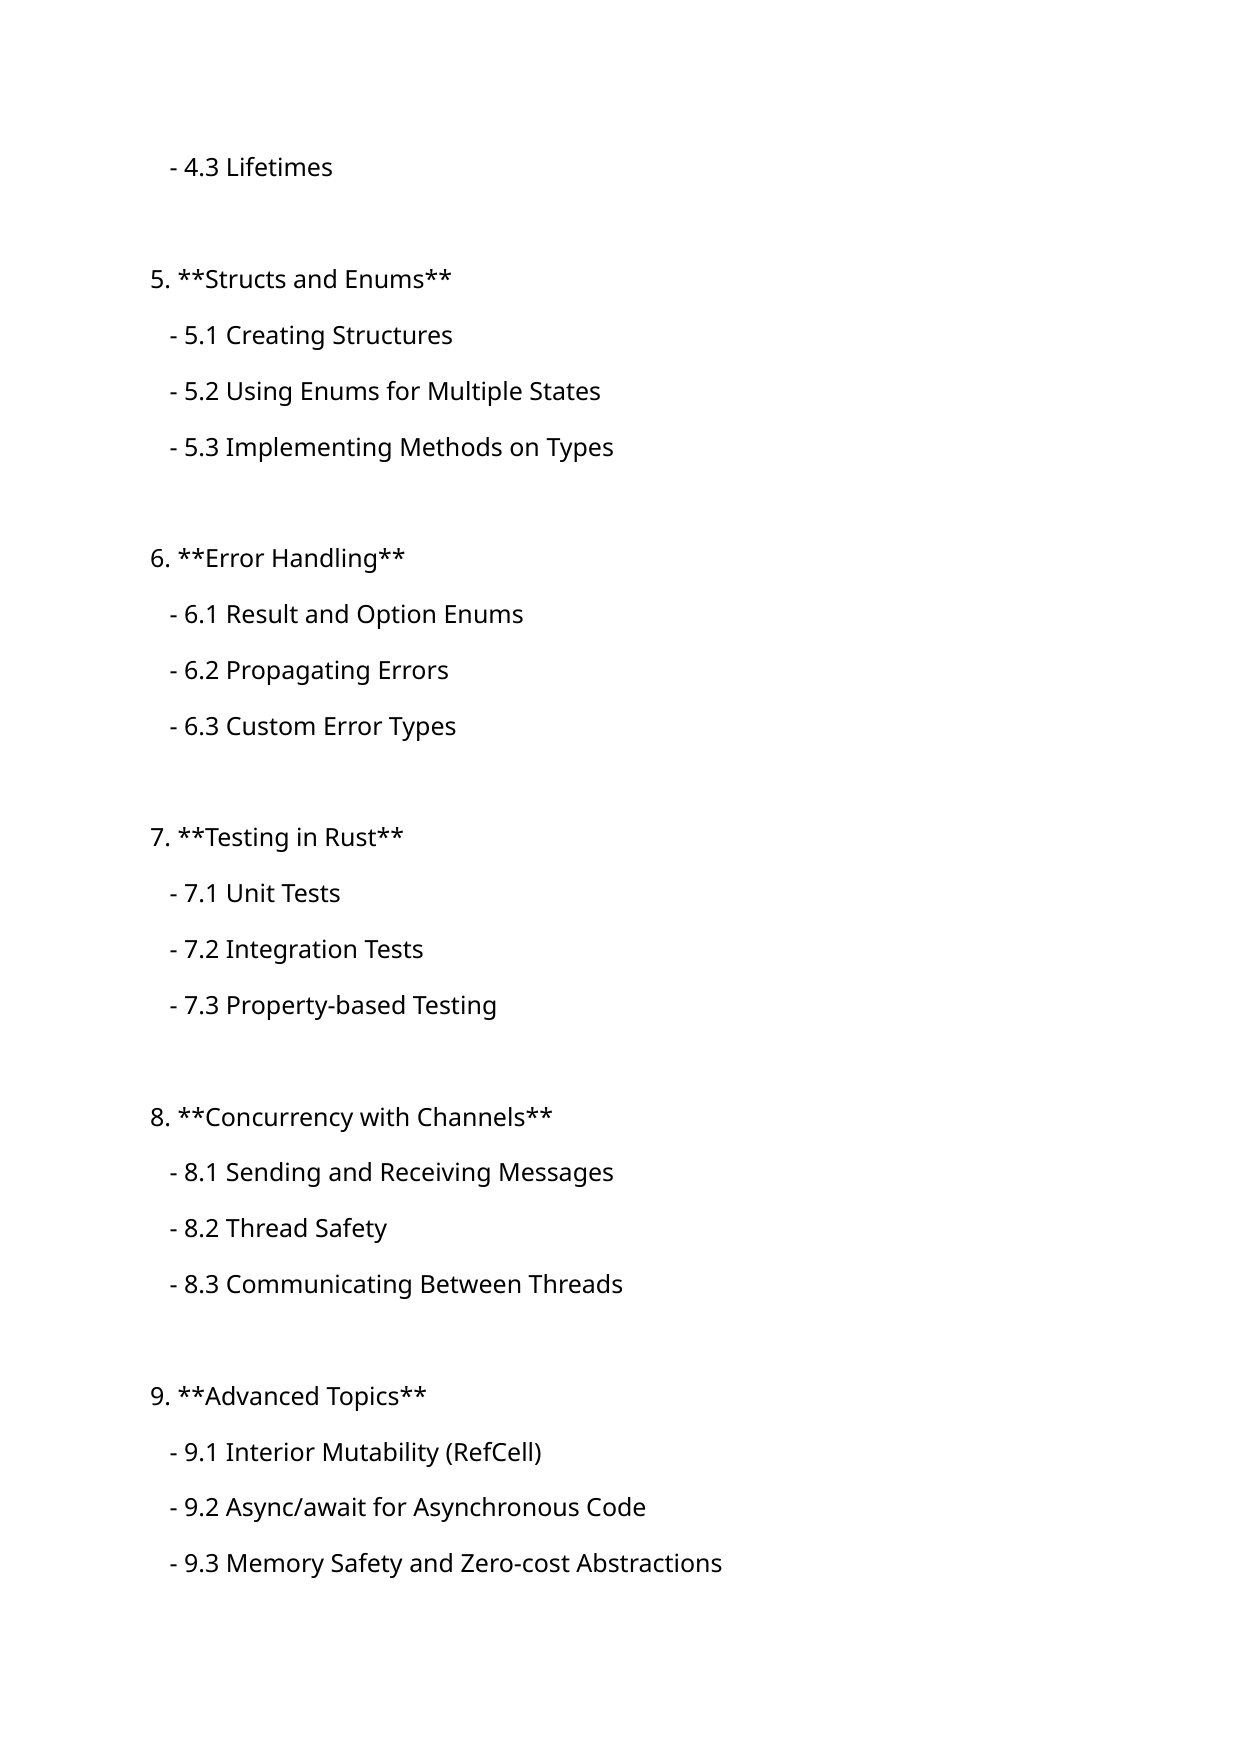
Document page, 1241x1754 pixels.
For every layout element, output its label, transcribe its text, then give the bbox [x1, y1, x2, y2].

text - 6.3 Custom Error Types [150, 708, 1090, 742]
text - 7.2 Integration Tests [150, 932, 1090, 966]
text - 9.2 Async/await for Asynchronous Code [150, 1490, 1090, 1524]
text - 8.3 Communicating Between Threads [150, 1267, 1090, 1301]
text - 8.2 Thread Safety [150, 1211, 1090, 1245]
text - 8.1 Sending and Receiving Messages [150, 1155, 1090, 1189]
text - 5.1 Creating Structures [150, 317, 1090, 352]
text 6. **Error Handling** [150, 541, 1090, 575]
text - 5.2 Using Enums for Multiple States [150, 373, 1090, 407]
text - 7.1 Unit Tests [150, 876, 1090, 910]
text - 6.1 Result and Option Enums [150, 597, 1090, 631]
text 8. **Concurrency with Channels** [150, 1099, 1090, 1133]
text - 9.3 Memory Safety and Zero-cost Abstractions [150, 1546, 1090, 1580]
text - 4.3 Lifetimes [150, 150, 1090, 184]
text - 7.3 Property-based Testing [150, 987, 1090, 1022]
text - 5.3 Implementing Methods on Types [150, 429, 1090, 463]
text 5. **Structs and Enums** [150, 262, 1090, 296]
text 9. **Advanced Topics** [150, 1378, 1090, 1412]
text 7. **Testing in Rust** [150, 820, 1090, 854]
text - 6.2 Propagating Errors [150, 652, 1090, 687]
text - 9.1 Interior Mutability (RefCell) [150, 1434, 1090, 1468]
